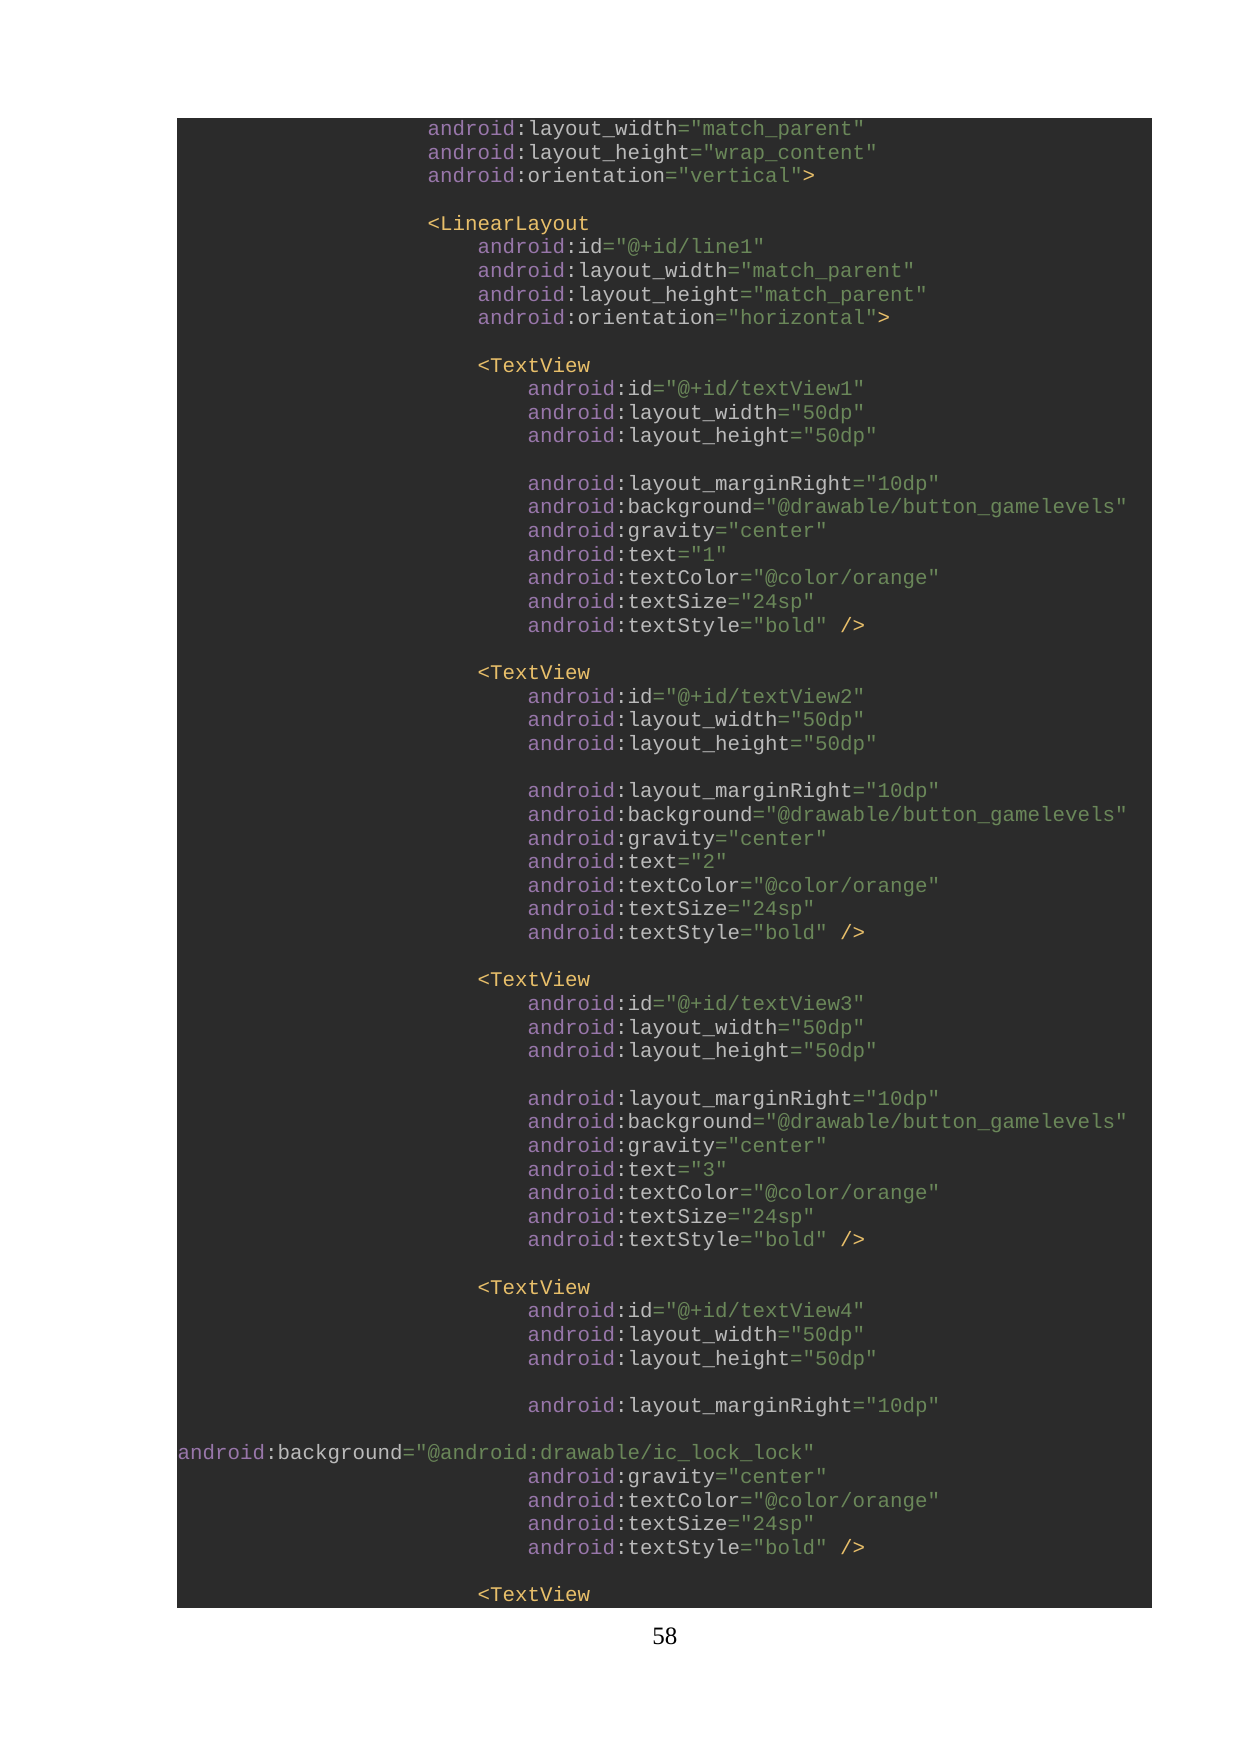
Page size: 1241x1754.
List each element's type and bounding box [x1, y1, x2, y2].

text [177, 118, 1152, 1608]
